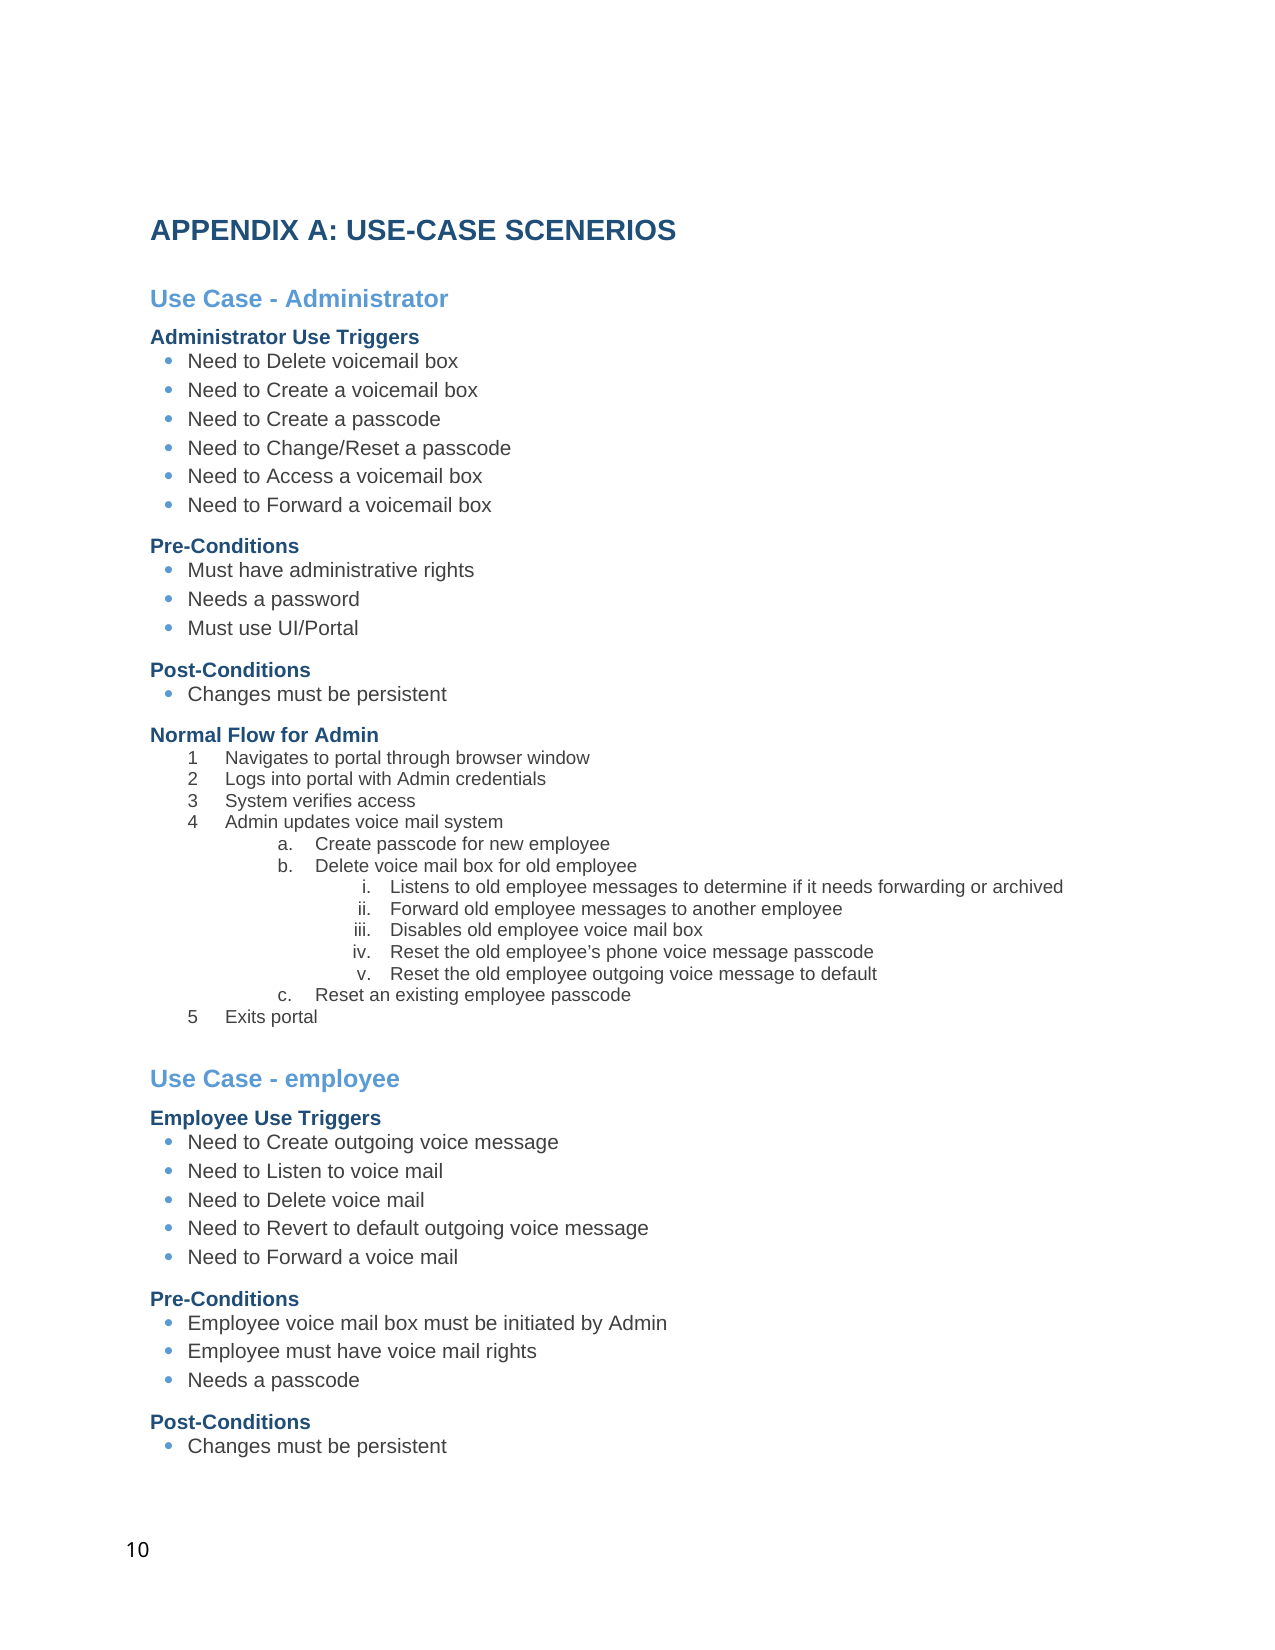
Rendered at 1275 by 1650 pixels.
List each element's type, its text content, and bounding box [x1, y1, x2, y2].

list Admin updates voice mail system [187, 811, 1125, 833]
subtitle Pre-Conditions [150, 1286, 1125, 1310]
list Need to Create outgoing voice message [165, 1130, 1125, 1154]
subtitle Normal Flow for Admin [150, 723, 1125, 747]
list Listens to old employee messages to determine if it needs forwarding or archived [371, 876, 1125, 898]
list Forward old employee messages to another employee [371, 898, 1125, 919]
list Needs a passcode [165, 1368, 1125, 1392]
list Create passcode for new employee [277, 833, 1125, 854]
list Reset the old employee outgoing voice message to default [371, 962, 1125, 984]
list Need to Create a passcode [165, 406, 1125, 431]
list Needs a password [165, 587, 1125, 611]
subtitle Use Case - Administrator [150, 283, 1125, 312]
subtitle Employee Use Triggers [150, 1106, 1125, 1130]
list Exits portal [187, 1005, 1125, 1027]
list Changes must be persistent [165, 1433, 1125, 1457]
subtitle Pre-Conditions [150, 534, 1125, 558]
list Need to Delete voicemail box [165, 349, 1125, 373]
subtitle Post-Conditions [150, 657, 1125, 681]
list Need to Listen to voice mail [165, 1158, 1125, 1183]
subtitle Administrator Use Triggers [150, 325, 1125, 349]
list Need to Create a voicemail box [165, 378, 1125, 402]
subtitle Use Case - employee [150, 1064, 1125, 1093]
list Need to Forward a voice mail [165, 1245, 1125, 1269]
list Must have administrative rights [165, 558, 1125, 582]
list Need to Change/Reset a passcode [165, 435, 1125, 459]
list Need to Delete voice mail [165, 1187, 1125, 1211]
list System verifies access [187, 790, 1125, 811]
subtitle Post-Conditions [150, 1409, 1125, 1433]
list Employee must have voice mail rights [165, 1339, 1125, 1363]
list Need to Forward a voicemail box [165, 493, 1125, 517]
list Delete voice mail box for old employee [277, 854, 1125, 876]
list Need to Access a voicemail box [165, 464, 1125, 488]
list Must use UI/Portal [165, 616, 1125, 640]
subtitle Appendix A: Use-Case scenerios [150, 212, 1125, 246]
list Logs into portal with Admin credentials [187, 768, 1125, 790]
list Reset the old employee’s phone voice message passcode [371, 941, 1125, 962]
list Changes must be persistent [165, 681, 1125, 705]
list Employee voice mail box must be initiated by Admin [165, 1310, 1125, 1334]
list Disables old employee voice mail box [371, 919, 1125, 941]
list Reset an existing employee passcode [277, 984, 1125, 1005]
list Navigates to portal through browser window [187, 747, 1125, 768]
list Need to Revert to default outgoing voice message [165, 1216, 1125, 1240]
